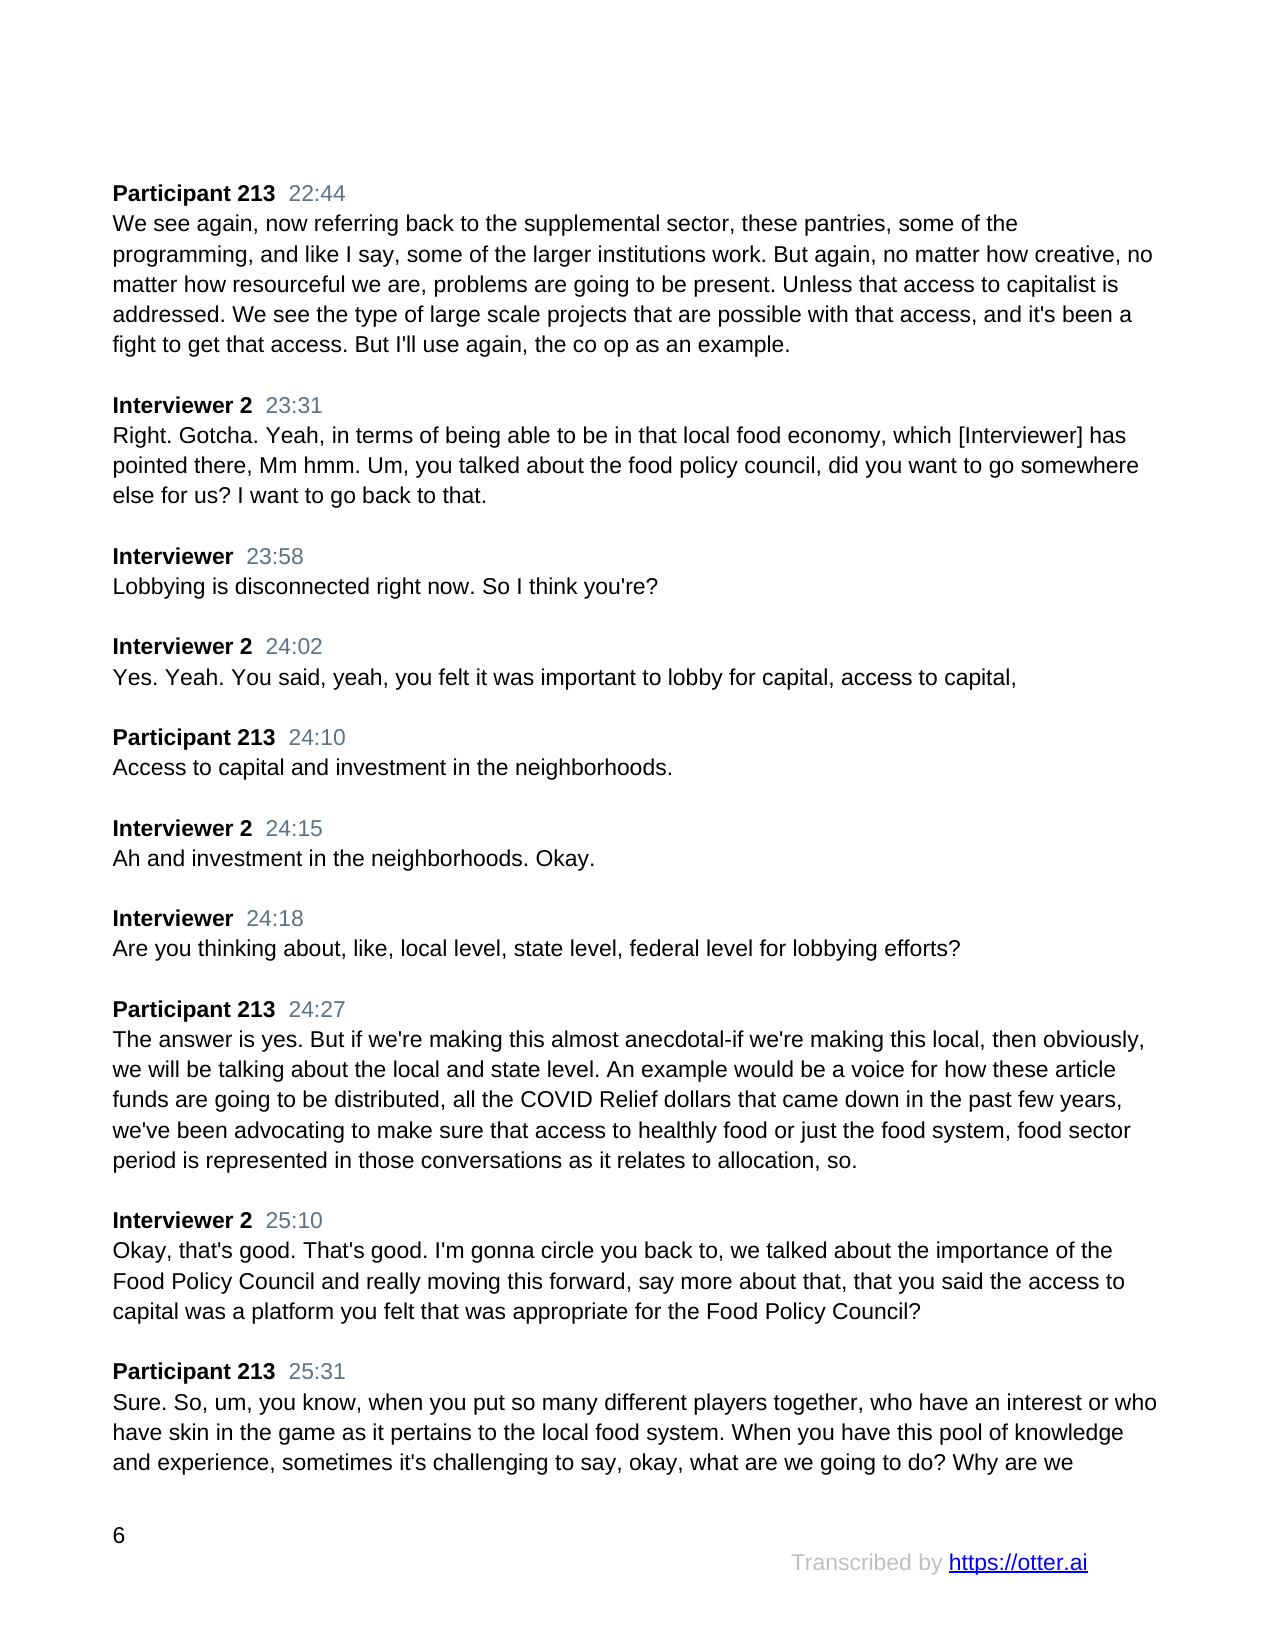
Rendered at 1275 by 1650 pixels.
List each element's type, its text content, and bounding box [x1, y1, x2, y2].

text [112, 1388, 1162, 1475]
text Participant 213 25:31 [112, 1358, 1162, 1385]
text Interviewer 2 24:02 [112, 633, 1162, 660]
text Right. Gotcha. Yeah, in terms of being able to be in that local food economy, which [Interviewer] has pointed there, Mm hmm. Um, you talked about the food policy council, did you want to go somewhere else for us? I want to go back to that. [112, 422, 1162, 509]
text The answer is yes. But if we're making this almost anecdotal-if we're making this local, then obviously, we will be talking about the local and state level. An example would be a voice for how these article funds are going to be distributed, all the COVID Relief dollars that came down in the past few years, we've been advocating to make sure that access to healthly food or just the food system, food sector period is represented in those conversations as it relates to allocation, so. [112, 1026, 1162, 1173]
text Okay, that's good. That's good. I'm gonna circle you back to, we talked about the importance of the Food Policy Council and really moving this forward, say more about that, that you said the access to capital was a platform you felt that was appropriate for the Food Policy Council? [112, 1237, 1162, 1324]
text Are you thinking about, like, local level, state level, federal level for lobbying efforts? [112, 935, 1162, 962]
text Interviewer 2 24:15 [112, 814, 1162, 841]
text Access to capital and investment in the neighborhoods. [112, 754, 1162, 781]
text Participant 213 22:44 [112, 180, 1162, 207]
text Interviewer 2 25:10 [112, 1207, 1162, 1234]
text Ah and investment in the neighborhoods. Okay. [112, 845, 1162, 871]
text Participant 213 24:10 [112, 724, 1162, 750]
text Lobbying is disconnected right now. So I think you're? [112, 573, 1162, 599]
text We see again, now referring back to the supplemental sector, these pantries, some of the programming, and like I say, some of the larger institutions work. But again, no matter how creative, no matter how resourceful we are, problems are going to be present. Unless that access to capitalist is addressed. We see the type of large scale projects that are possible with that access, and it's been a fight to get that access. But I'll use again, the co op as an example. [112, 210, 1162, 358]
text Yes. Yeah. You said, yeah, you felt it was important to lobby for capital, access to capital, [112, 663, 1162, 690]
text Participant 213 24:27 [112, 996, 1162, 1022]
text Interviewer 23:58 [112, 543, 1162, 569]
text Interviewer 24:18 [112, 905, 1162, 932]
text Interviewer 2 23:31 [112, 392, 1162, 418]
